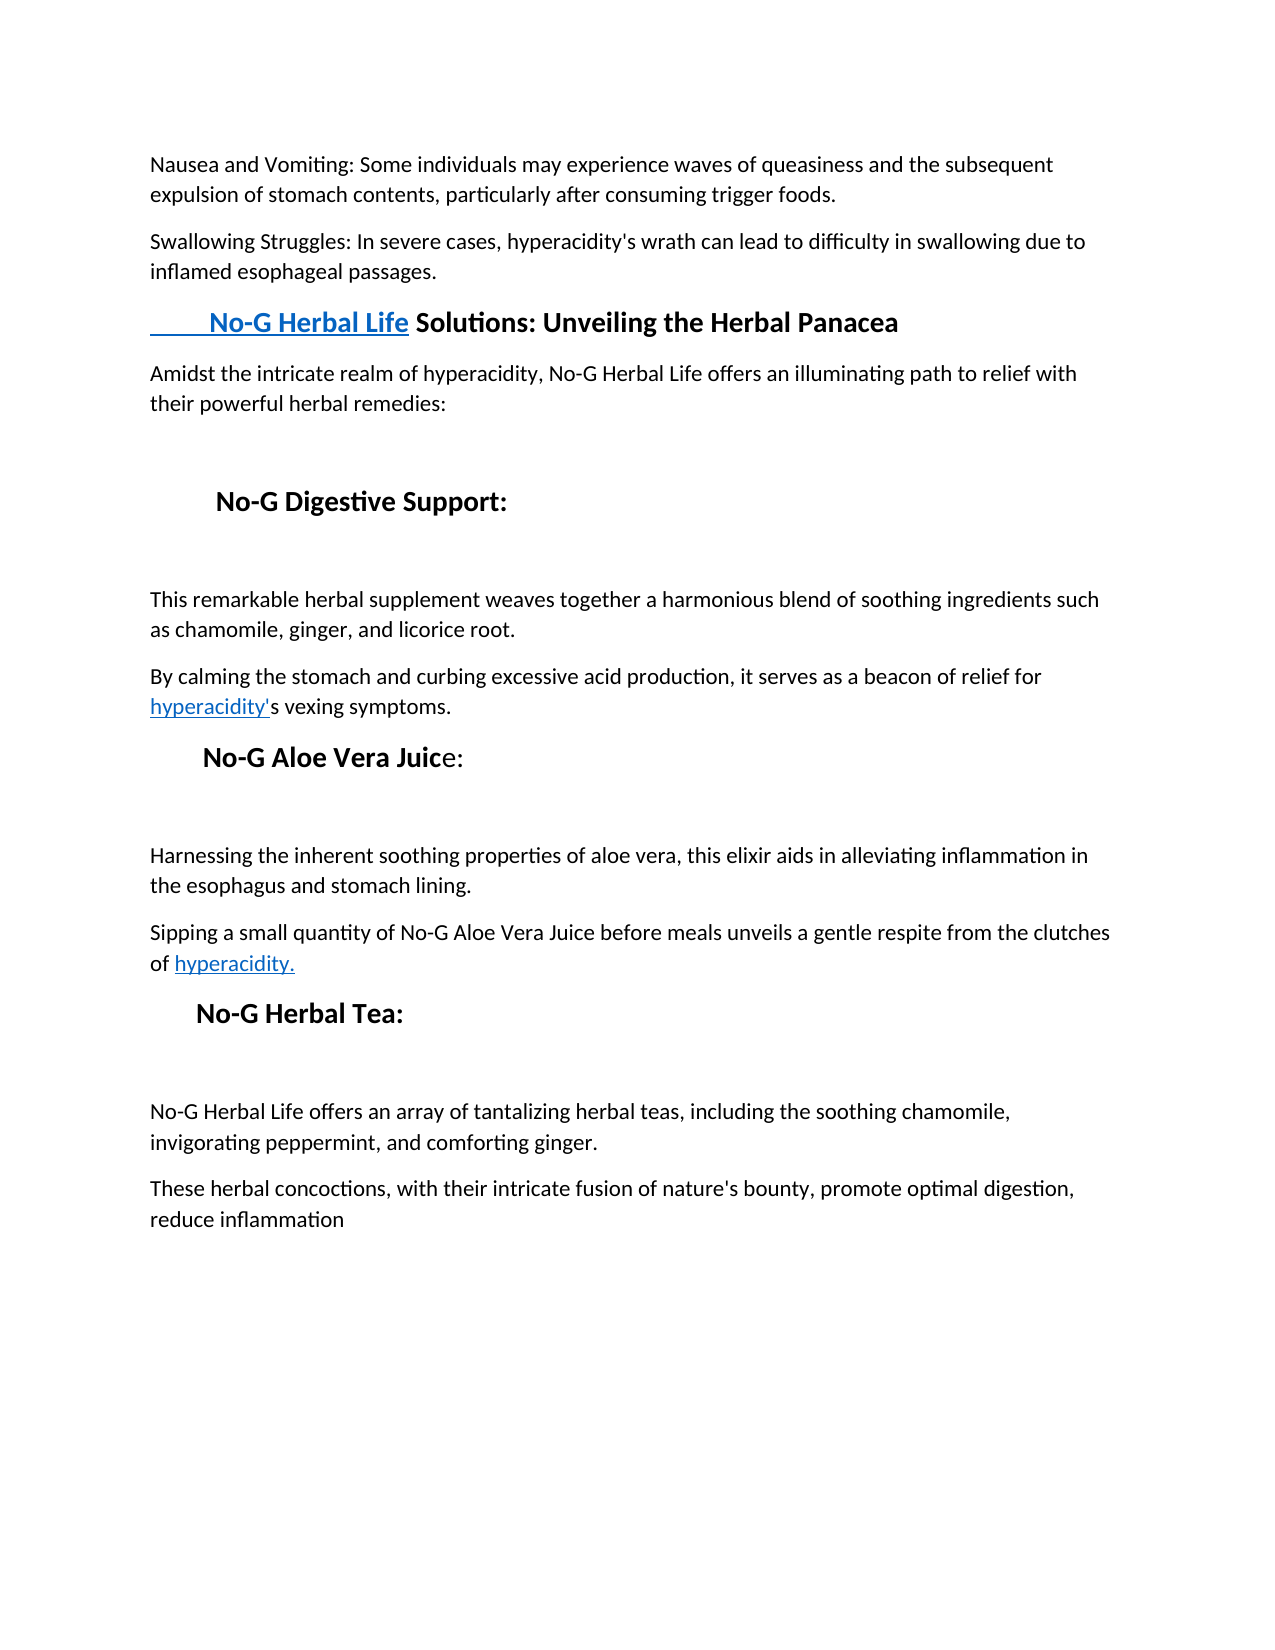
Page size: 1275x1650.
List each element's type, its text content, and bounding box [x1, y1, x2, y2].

text No-G Aloe Vera Juice: [150, 739, 1125, 775]
text These herbal concoctions, with their intricate fusion of nature's bounty, promote optimal digestion, reduce inflammation [150, 1174, 1125, 1233]
text By calming the stomach and curbing excessive acid production, it serves as a beacon of relief for hyperacidity's vexing symptoms. [150, 662, 1125, 721]
text No-G Digestive Support: [150, 483, 1125, 519]
text Sipping a small quantity of No-G Aloe Vera Juice before meals unveils a gentle respite from the clutches of hyperacidity. [150, 918, 1125, 977]
text Nausea and Vomiting: Some individuals may experience waves of queasiness and the subsequent expulsion of stomach contents, particularly after consuming trigger foods. [150, 150, 1125, 208]
text Harnessing the inherent soothing properties of aloe vera, this elixir aids in alleviating inflammation in the esophagus and stomach lining. [150, 841, 1125, 899]
text Swallowing Struggles: In severe cases, hyperacidity's wrath can lead to difficulty in swallowing due to inflamed esophageal passages. [150, 227, 1125, 285]
text No-G Herbal Life offers an array of tantalizing herbal teas, including the soothing chamomile, invigorating peppermint, and comforting ginger. [150, 1097, 1125, 1156]
text Amidst the intricate realm of hyperacidity, No-G Herbal Life offers an illuminating path to relief with their powerful herbal remedies: [150, 359, 1125, 417]
text No-G Herbal Tea: [150, 996, 1125, 1031]
text No-G Herbal Life Solutions: Unveiling the Herbal Panacea [150, 304, 1125, 340]
text This remarkable herbal supplement weaves together a harmonious blend of soothing ingredients such as chamomile, ginger, and licorice root. [150, 585, 1125, 643]
